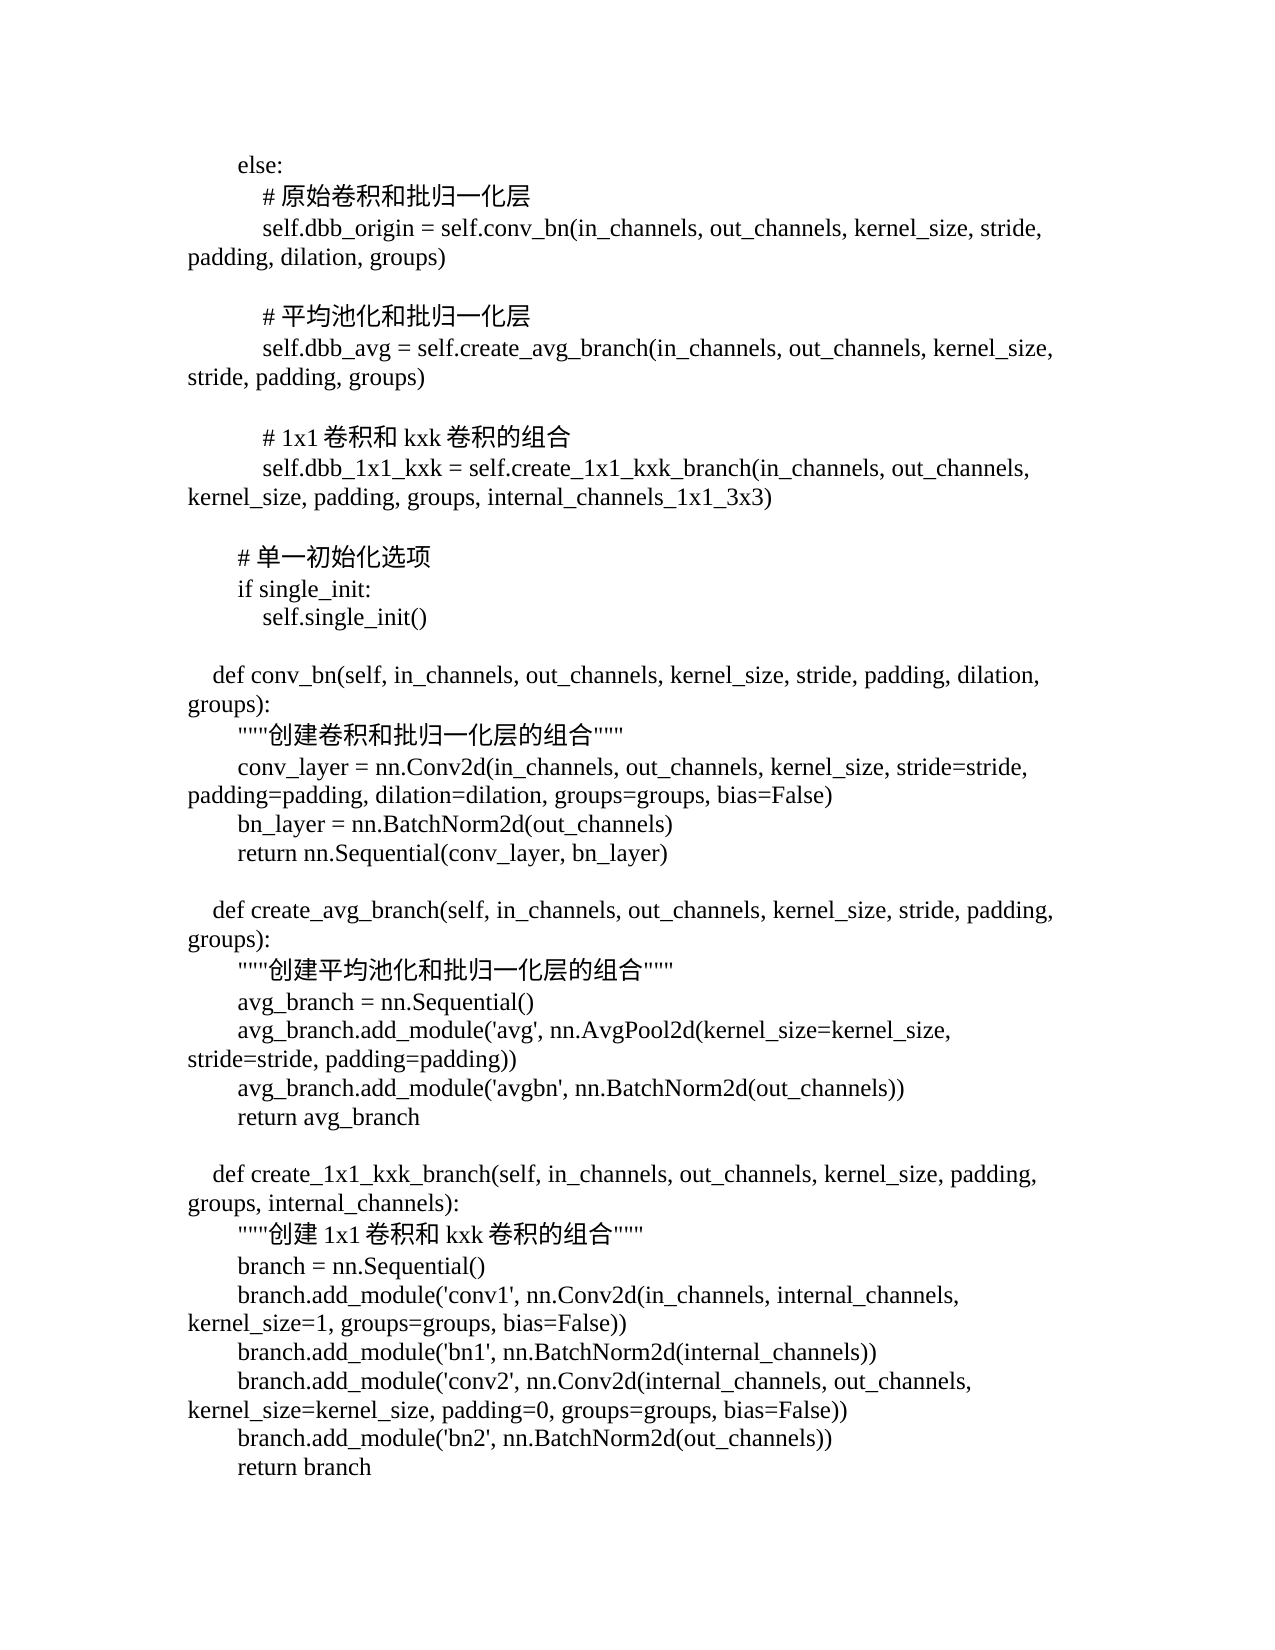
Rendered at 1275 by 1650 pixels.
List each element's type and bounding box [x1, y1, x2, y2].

text [187, 150, 1087, 1481]
